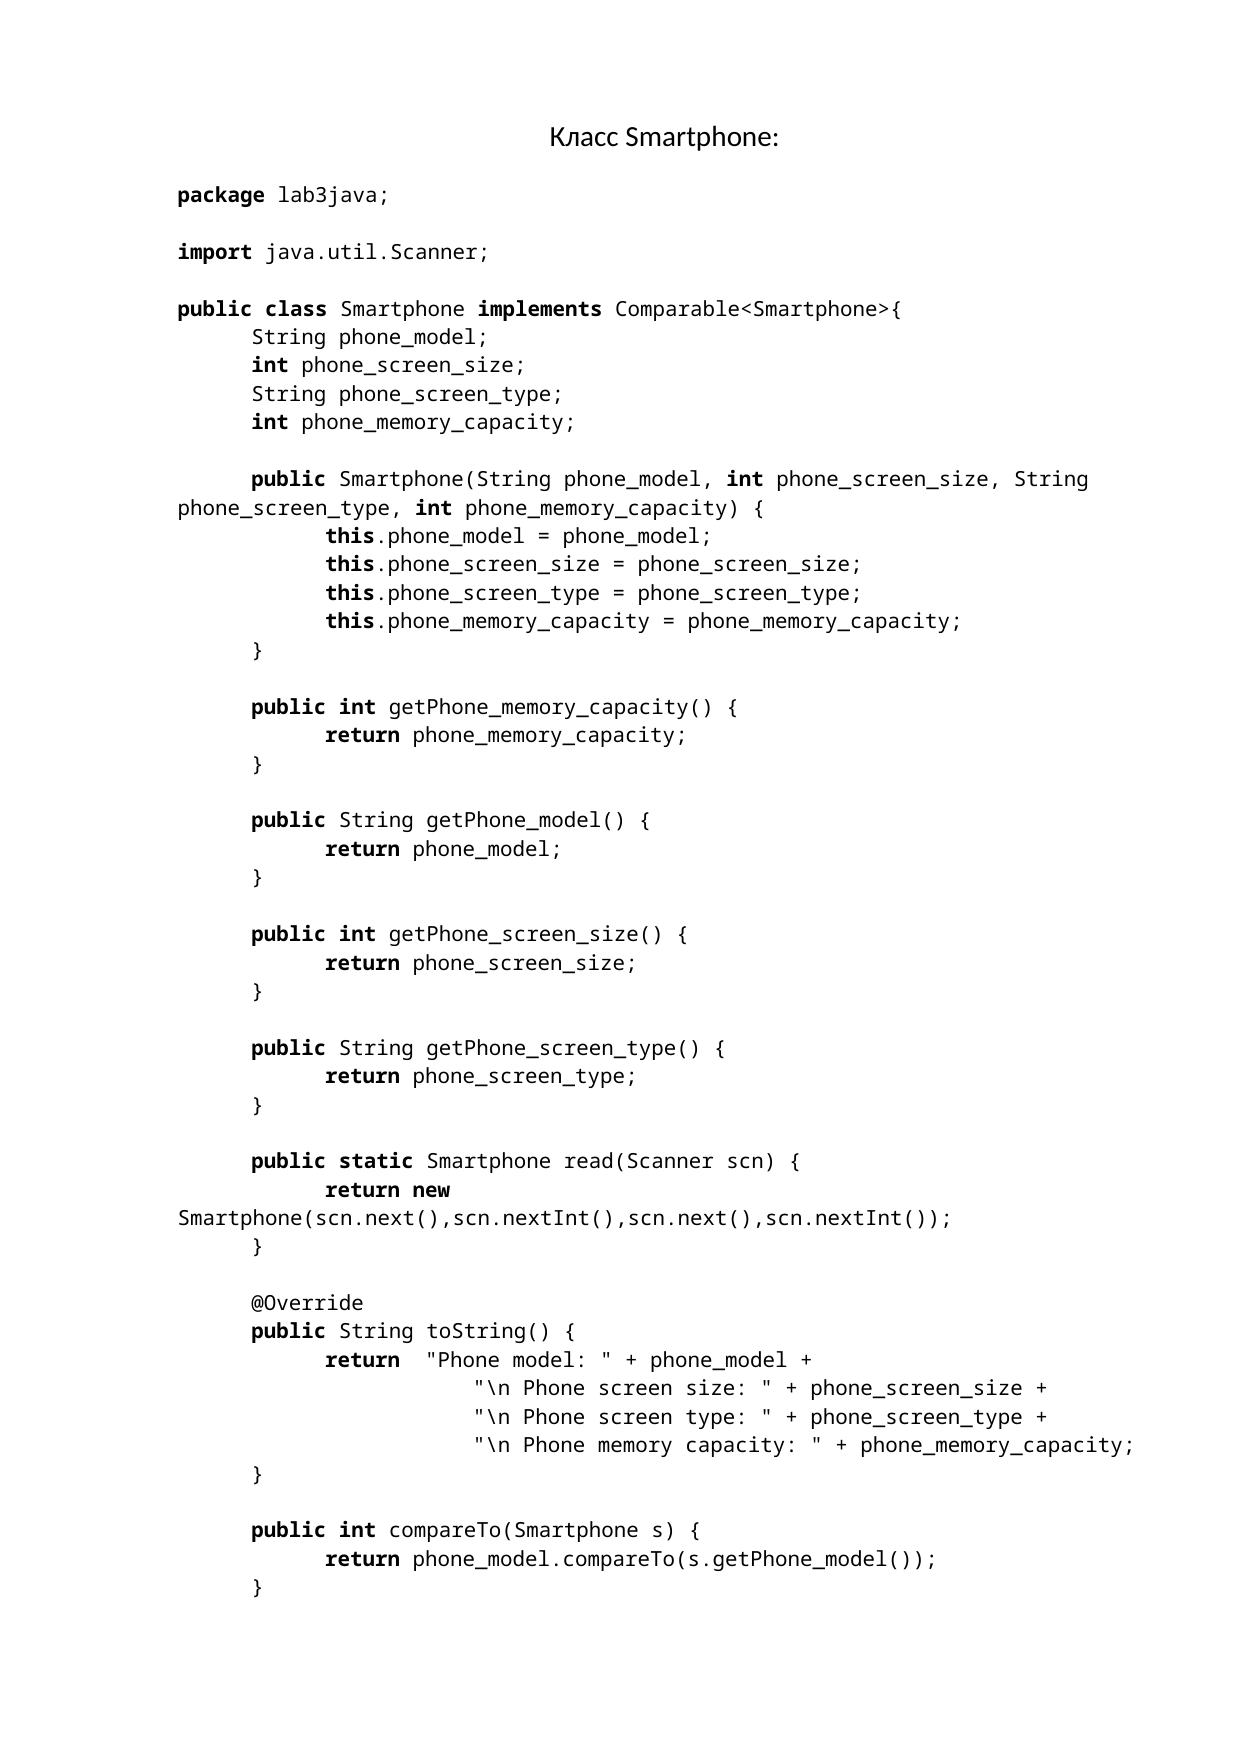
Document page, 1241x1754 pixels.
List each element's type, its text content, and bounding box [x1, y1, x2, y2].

text int phone_screen_size; [177, 351, 1152, 379]
text public int getPhone_screen_size() { [177, 919, 1152, 948]
text "\n Phone memory capacity: " + phone_memory_capacity; [177, 1430, 1152, 1459]
text } [177, 635, 1152, 663]
text return phone_screen_type; [177, 1061, 1152, 1090]
text public int compareTo(Smartphone s) { [177, 1515, 1152, 1544]
text return phone_model.compareTo(s.getPhone_model()); [177, 1544, 1152, 1572]
text return phone_screen_size; [177, 948, 1152, 976]
text } [177, 862, 1152, 891]
text "\n Phone screen size: " + phone_screen_size + [177, 1373, 1152, 1402]
text package lab3java; [177, 180, 1152, 208]
text @Override [177, 1288, 1152, 1317]
text return phone_model; [177, 834, 1152, 862]
text this.phone_memory_capacity = phone_memory_capacity; [177, 606, 1152, 635]
text public String getPhone_model() { [177, 806, 1152, 834]
text } [177, 1572, 1152, 1601]
text public Smartphone(String phone_model, int phone_screen_size, String phone_screen_type, int phone_memory_capacity) { [177, 464, 1152, 521]
text public String getPhone_screen_type() { [177, 1033, 1152, 1061]
text } [177, 976, 1152, 1004]
text import java.util.Scanner; [177, 237, 1152, 265]
text public int getPhone_memory_capacity() { [177, 692, 1152, 720]
text return phone_memory_capacity; [177, 720, 1152, 749]
text } [177, 1232, 1152, 1260]
text Класс Smartphone: [177, 118, 1152, 154]
text String phone_model; [177, 322, 1152, 351]
text } [177, 749, 1152, 777]
text } [177, 1090, 1152, 1118]
text this.phone_screen_size = phone_screen_size; [177, 549, 1152, 578]
text this.phone_screen_type = phone_screen_type; [177, 578, 1152, 606]
text this.phone_model = phone_model; [177, 521, 1152, 549]
text return "Phone model: " + phone_model + [177, 1345, 1152, 1373]
text String phone_screen_type; [177, 379, 1152, 407]
text public String toString() { [177, 1317, 1152, 1345]
text return new Smartphone(scn.next(),scn.nextInt(),scn.next(),scn.nextInt()); [177, 1175, 1152, 1232]
text public static Smartphone read(Scanner scn) { [177, 1146, 1152, 1175]
text "\n Phone screen type: " + phone_screen_type + [177, 1402, 1152, 1430]
text public class Smartphone implements Comparable<Smartphone>{ [177, 294, 1152, 322]
text } [177, 1459, 1152, 1487]
text int phone_memory_capacity; [177, 407, 1152, 436]
